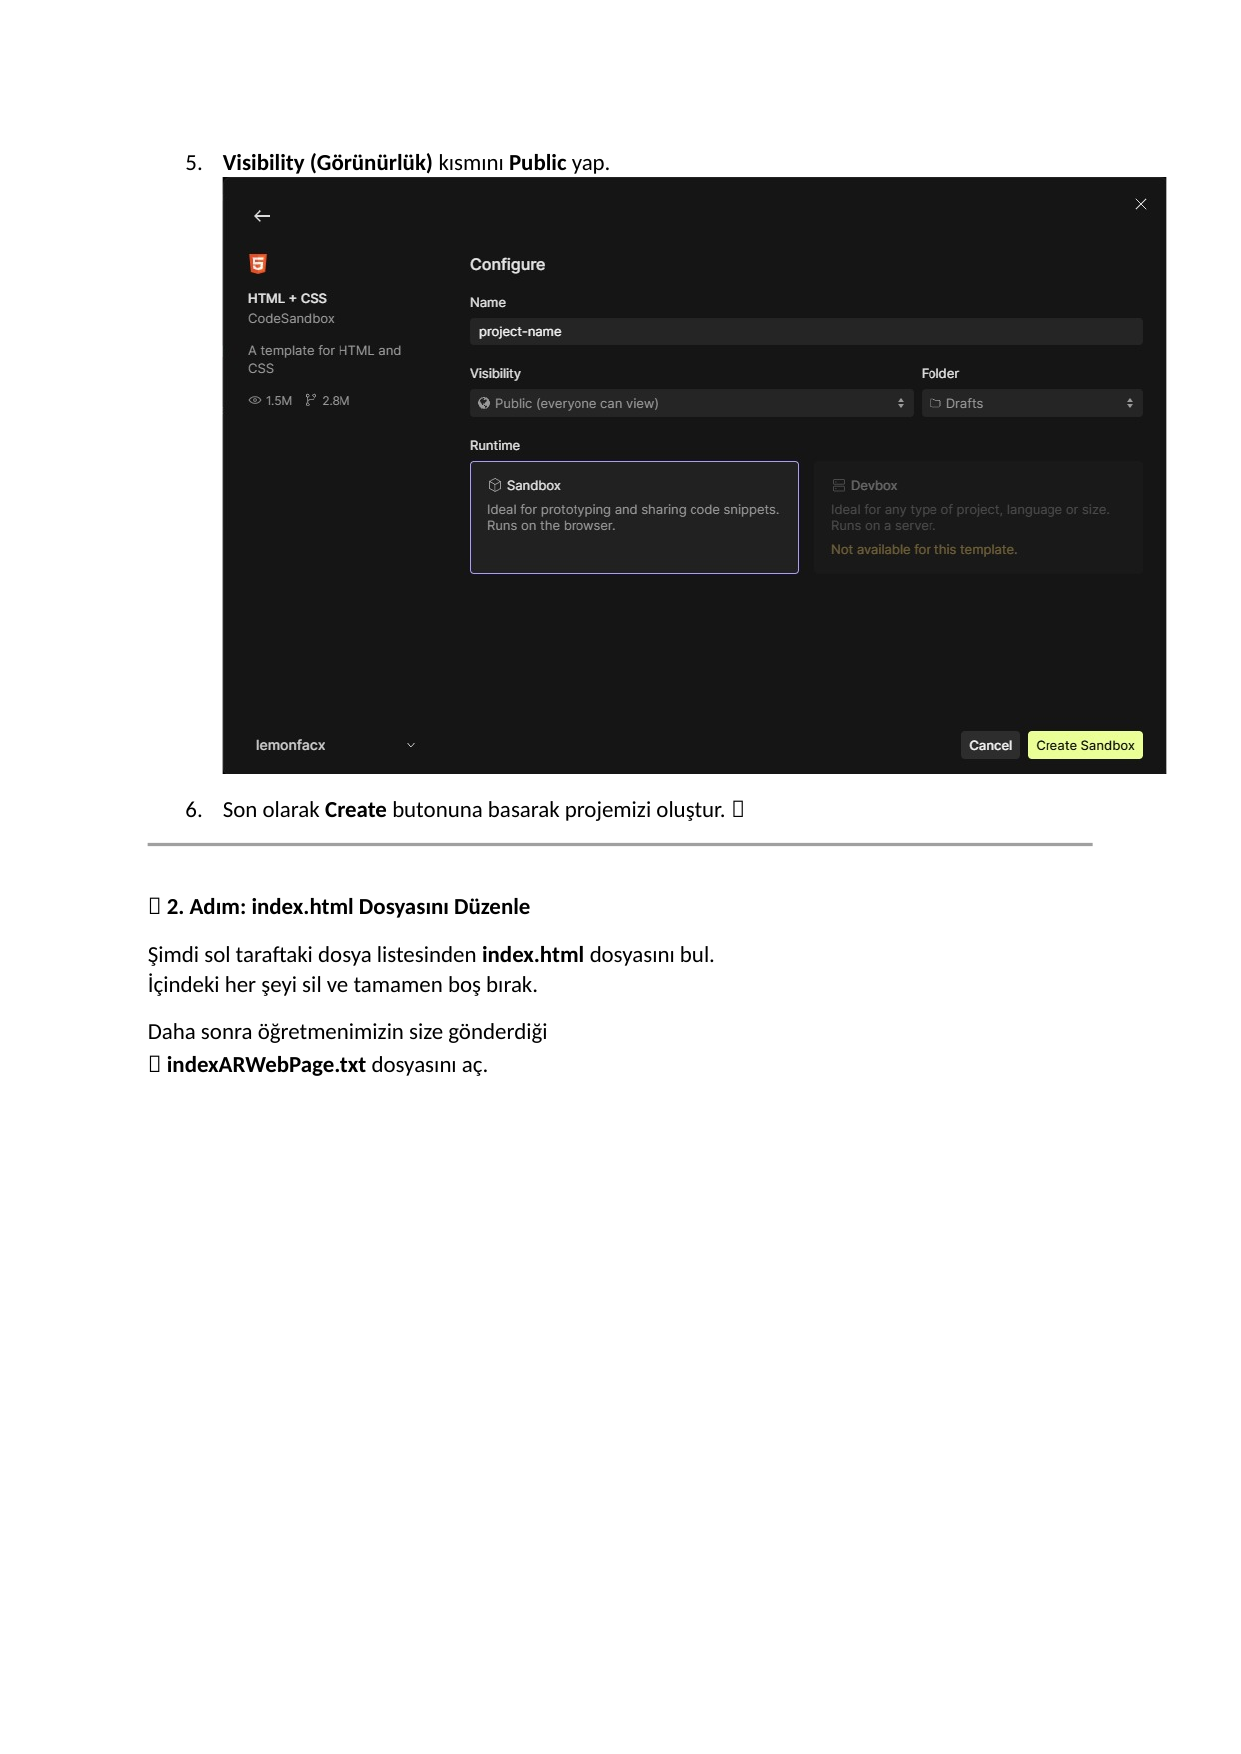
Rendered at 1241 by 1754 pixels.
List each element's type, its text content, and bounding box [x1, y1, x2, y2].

text Daha sonra öğretmenimizin size gönderdiği 📄 indexARWebPage.txt dosyasını aç. [148, 1017, 1093, 1079]
text Şimdi sol taraftaki dosya listesinden index.html dosyasını bul. İçindeki her şeyi sil ve tamamen boş bırak. [148, 940, 1093, 998]
list Son olarak Create butonuna basarak projemizi oluştur. 🎉 [185, 792, 1093, 824]
picture [222, 177, 1167, 774]
text 🧾 2. Adım: index.html Dosyasını Düzenle [148, 890, 1093, 921]
